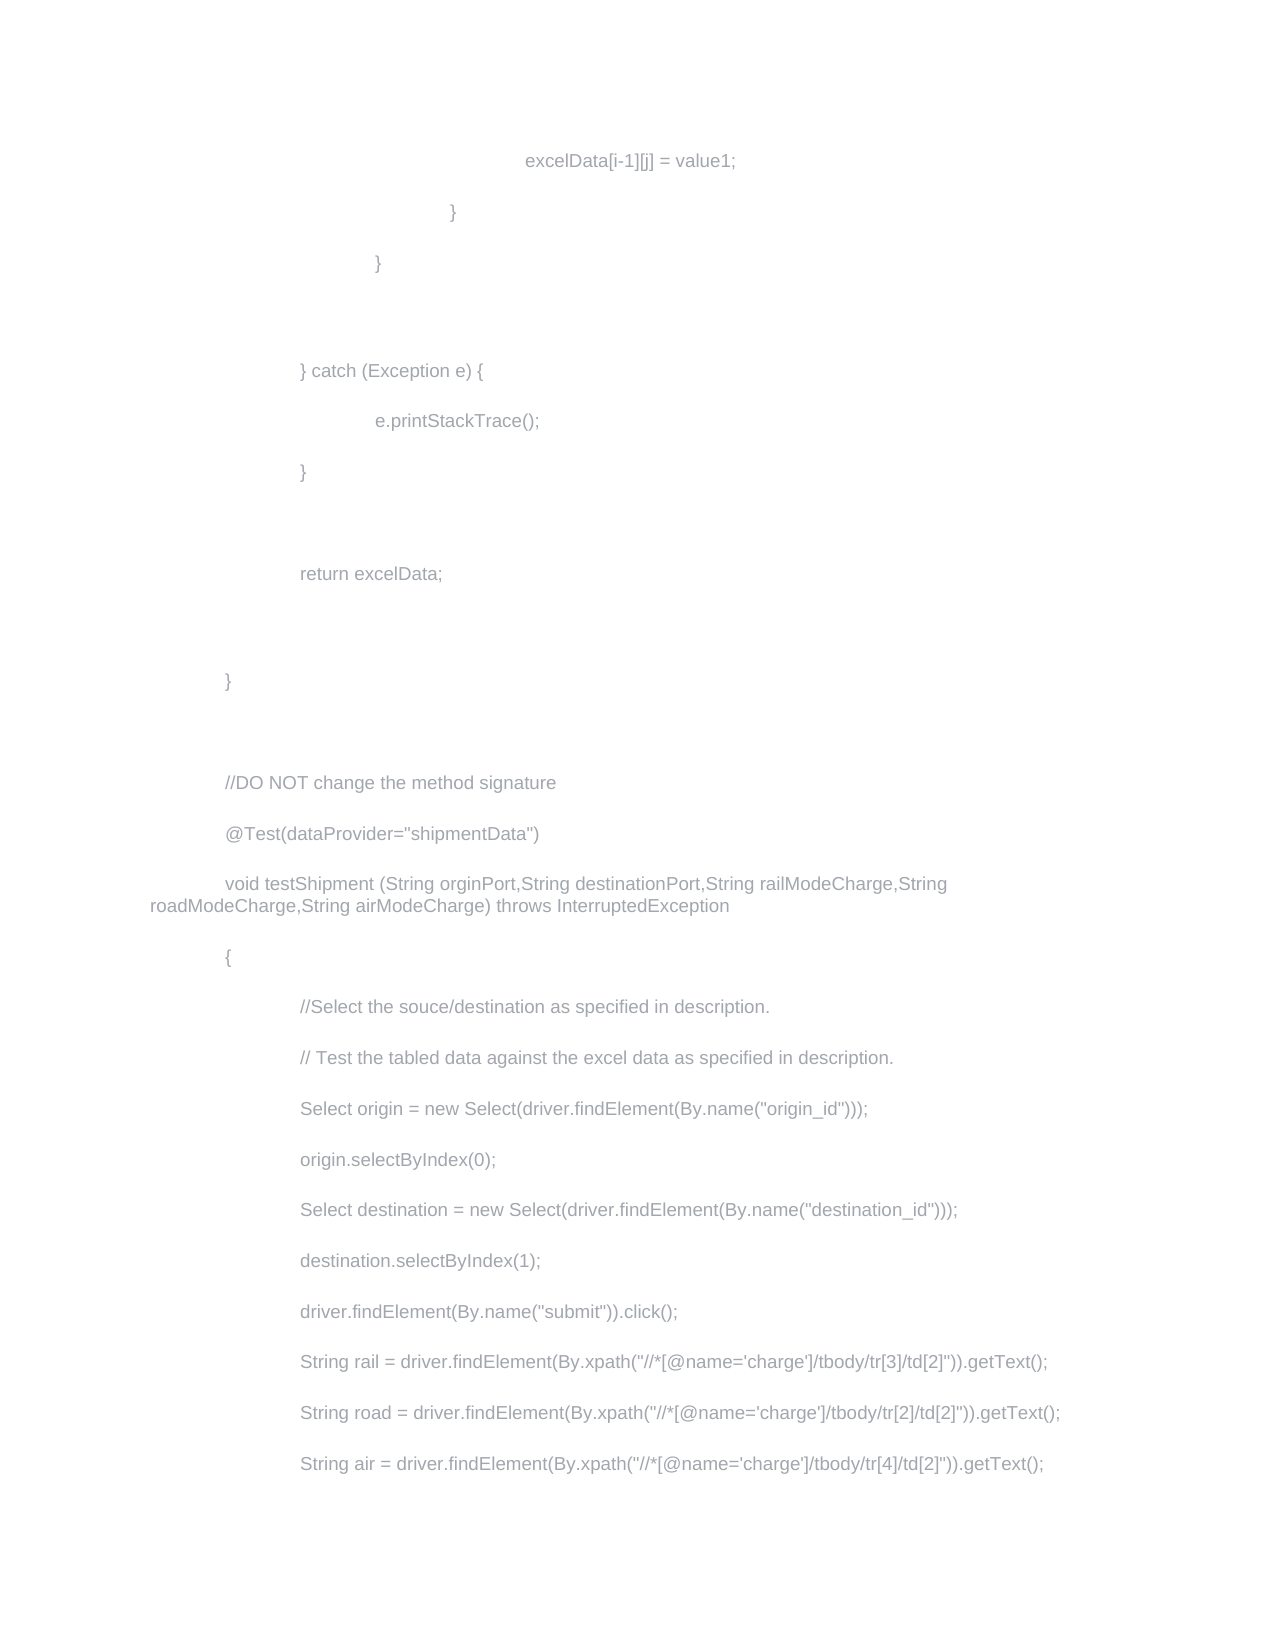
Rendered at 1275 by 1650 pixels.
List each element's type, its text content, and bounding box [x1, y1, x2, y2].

text @Test(dataProvider="shipmentData") [150, 822, 1125, 844]
text e.printStackTrace(); [150, 410, 1125, 432]
text String rail = driver.findElement(By.xpath("//*[@name='charge']/tbody/tr[3]/td[2]")).getText(); [150, 1351, 1125, 1373]
text // Test the tabled data against the excel data as specified in description. [150, 1047, 1125, 1068]
text } [150, 670, 1125, 692]
text { [150, 945, 1125, 967]
text } [150, 251, 1125, 273]
text Select destination = new Select(driver.findElement(By.name("destination_id"))); [150, 1199, 1125, 1221]
text void testShipment (String orginPort,String destinationPort,String railModeCharge,String roadModeCharge,String airModeCharge) throws InterruptedException [150, 873, 1125, 916]
text //Select the souce/destination as specified in description. [150, 996, 1125, 1018]
text origin.selectByIndex(0); [150, 1148, 1125, 1170]
text return excelData; [150, 562, 1125, 584]
text String road = driver.findElement(By.xpath("//*[@name='charge']/tbody/tr[2]/td[2]")).getText(); [150, 1402, 1125, 1423]
text excelData[i-1][j] = value1; [150, 150, 1125, 172]
text } [150, 201, 1125, 222]
text //DO NOT change the method signature [150, 772, 1125, 793]
text } [150, 461, 1125, 482]
text String air = driver.findElement(By.xpath("//*[@name='charge']/tbody/tr[4]/td[2]")).getText(); [150, 1453, 1125, 1474]
text } catch (Exception e) { [150, 359, 1125, 381]
text Select origin = new Select(driver.findElement(By.name("origin_id"))); [150, 1098, 1125, 1119]
text driver.findElement(By.name("submit")).click(); [150, 1301, 1125, 1322]
text destination.selectByIndex(1); [150, 1250, 1125, 1271]
